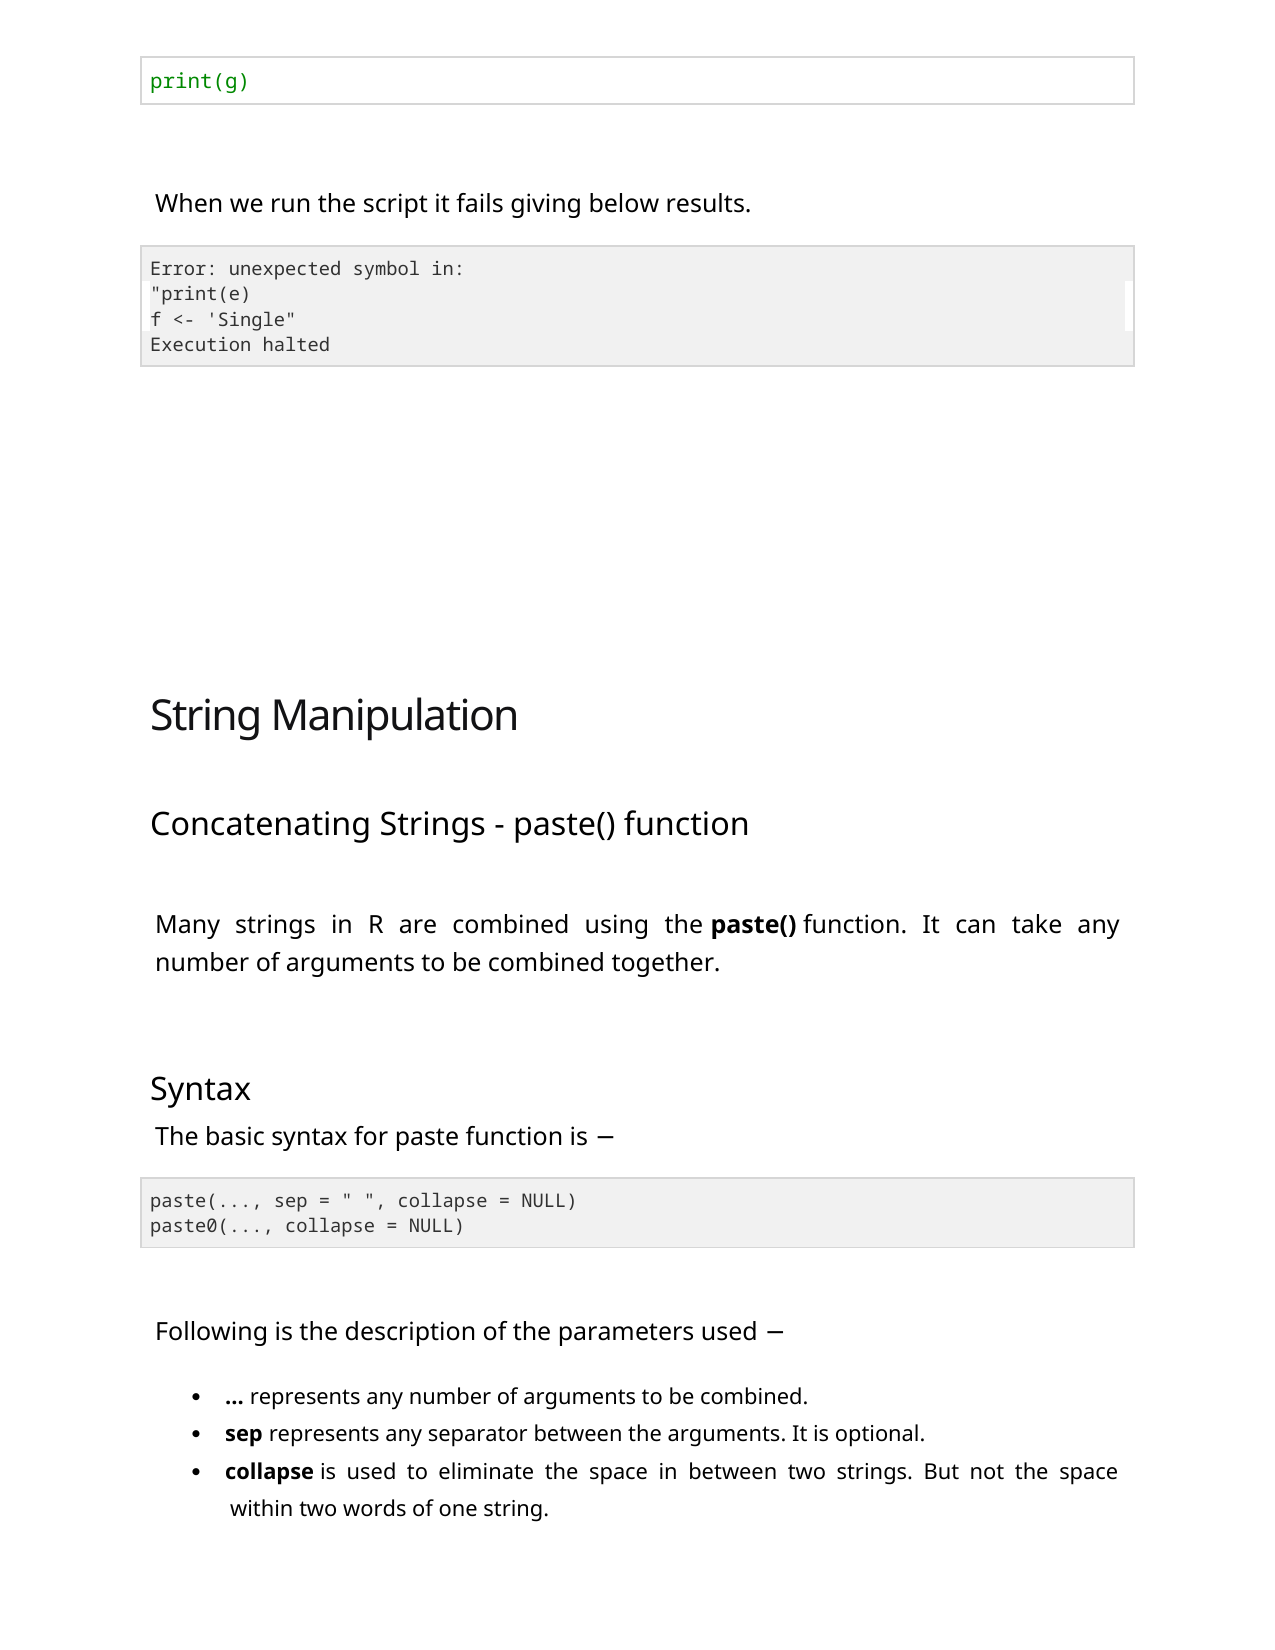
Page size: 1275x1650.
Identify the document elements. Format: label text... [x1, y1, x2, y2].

text paste(..., sep = " ", collapse = NULL) [142, 1179, 1133, 1203]
subtitle Syntax [150, 1066, 1120, 1110]
text paste0(..., collapse = NULL) [142, 1203, 1133, 1247]
text f <- 'Single" [150, 306, 1125, 322]
list sep represents any separator between the arguments. It is optional. [192, 1411, 1120, 1448]
text Many strings in R are combined using the paste() function. It can take any number of arguments to be combined together. [155, 903, 1120, 978]
text Following is the description of the parameters used − [155, 1311, 1120, 1348]
subtitle String Manipulation [150, 685, 1120, 743]
text "print(e) [150, 281, 1125, 306]
list collapse is used to eliminate the space in between two strings. But not the space within two words of one string. [192, 1448, 1120, 1523]
text Execution halted [142, 322, 1133, 365]
list ... represents any number of arguments to be combined. [192, 1373, 1120, 1411]
text Error: unexpected symbol in: [142, 247, 1133, 281]
text The basic syntax for paste function is − [155, 1115, 1120, 1152]
text print(g) [142, 58, 1133, 103]
subtitle Concatenating Strings - paste() function [150, 801, 1120, 845]
text When we run the script it fails giving below results. [155, 183, 1120, 220]
